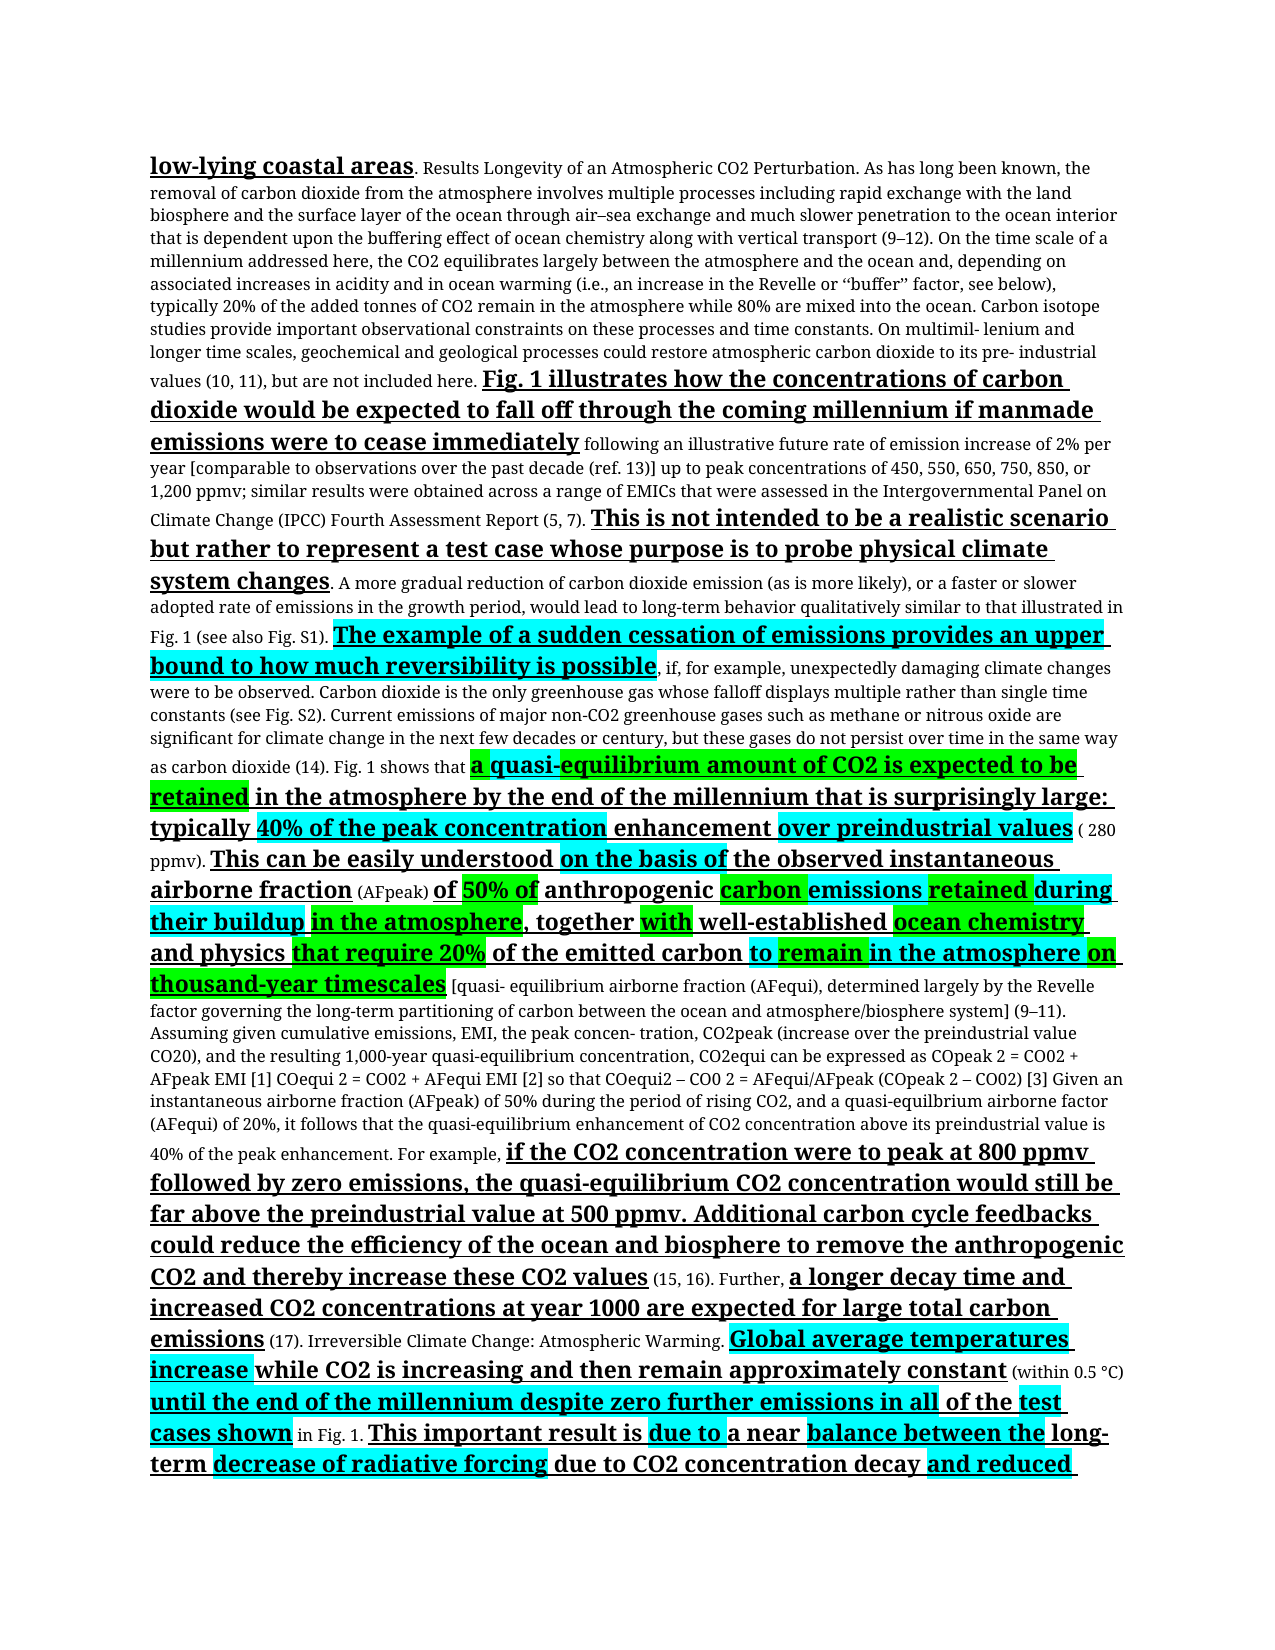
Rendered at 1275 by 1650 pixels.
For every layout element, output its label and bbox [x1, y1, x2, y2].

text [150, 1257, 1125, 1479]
text [150, 150, 1125, 1256]
